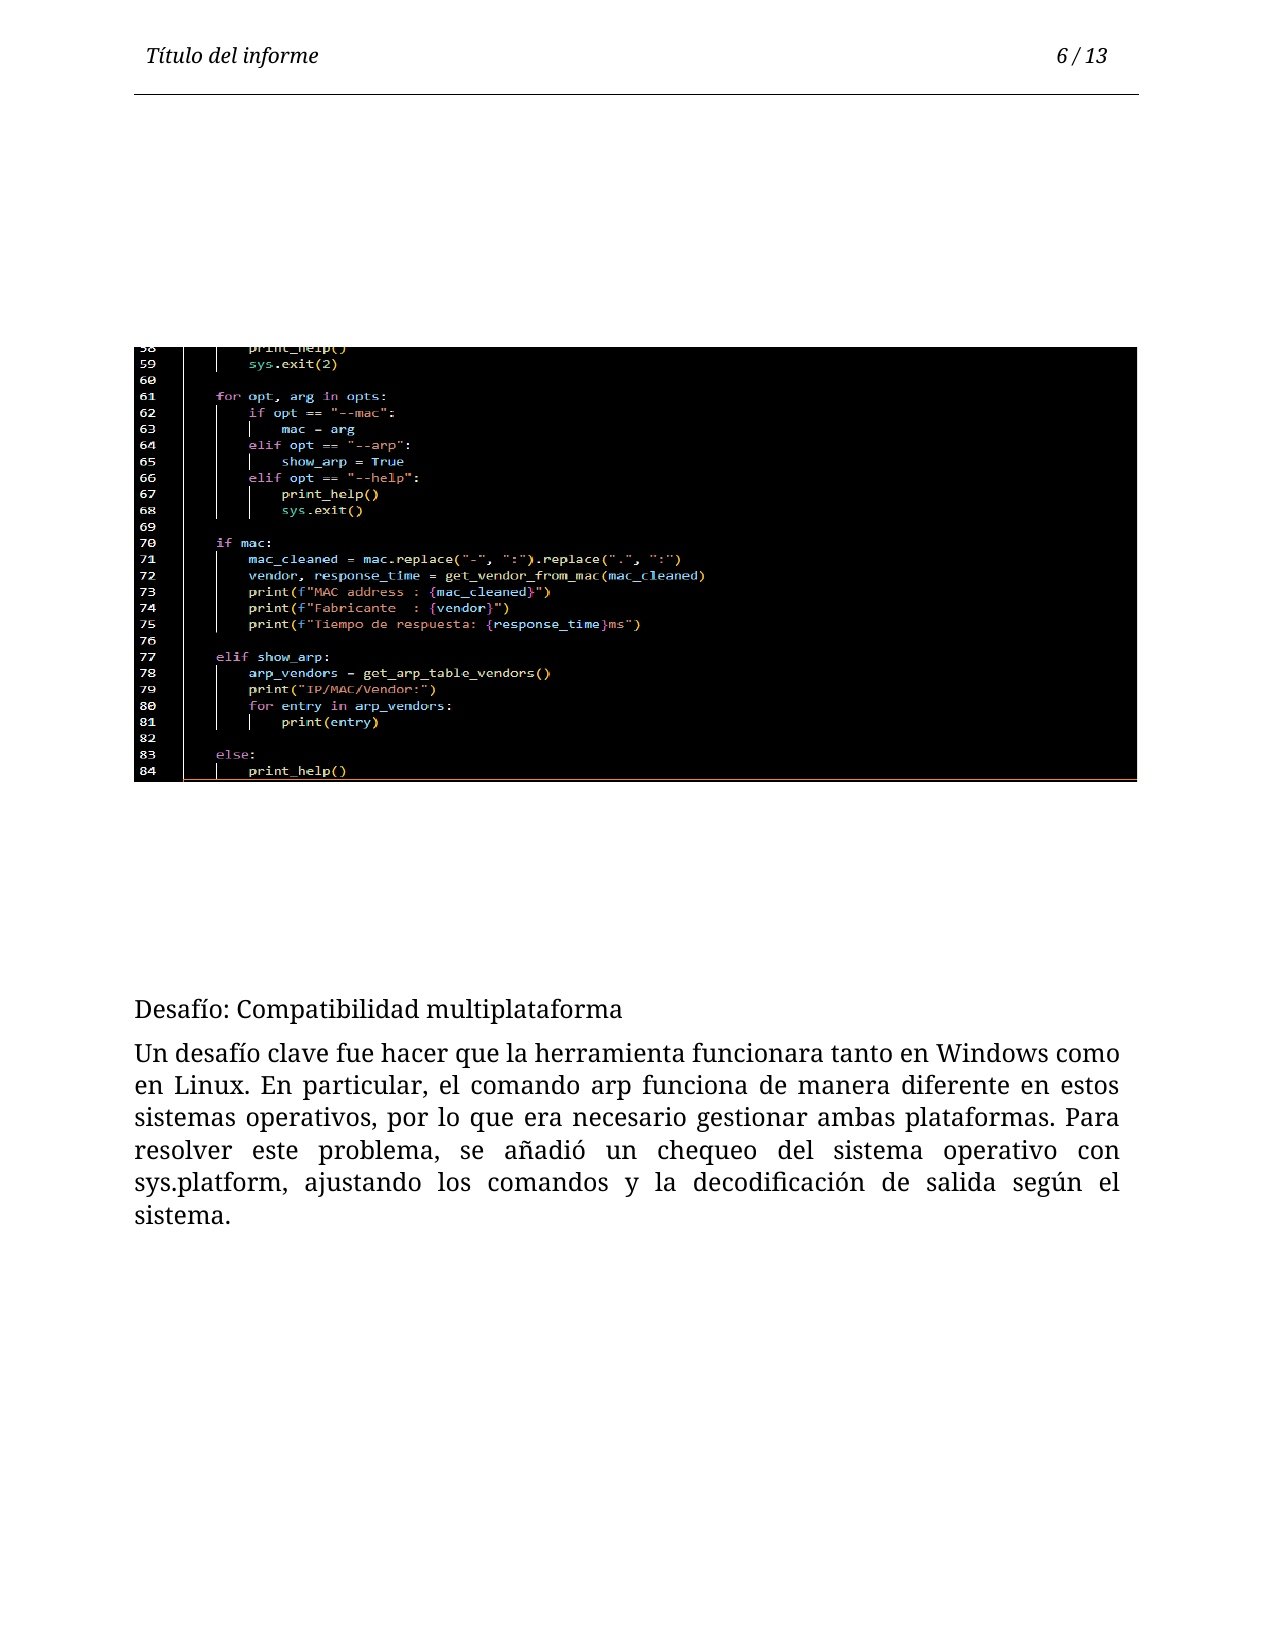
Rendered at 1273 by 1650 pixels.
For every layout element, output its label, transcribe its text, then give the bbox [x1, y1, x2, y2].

picture [134, 347, 1138, 782]
text Desafío: Compatibilidad multiplataforma [134, 992, 1121, 1024]
text Un desafío clave fue hacer que la herramienta funcionara tanto en Windows como en Linux. En particular, el comando arp funciona de manera diferente en estos sistemas operativos, por lo que era necesario gestionar ambas plataformas. Para resolver este problema, se añadió un chequeo del sistema operativo con sys.platform, ajustando los comandos y la decodificación de salida según el sistema. [134, 1037, 1121, 1231]
